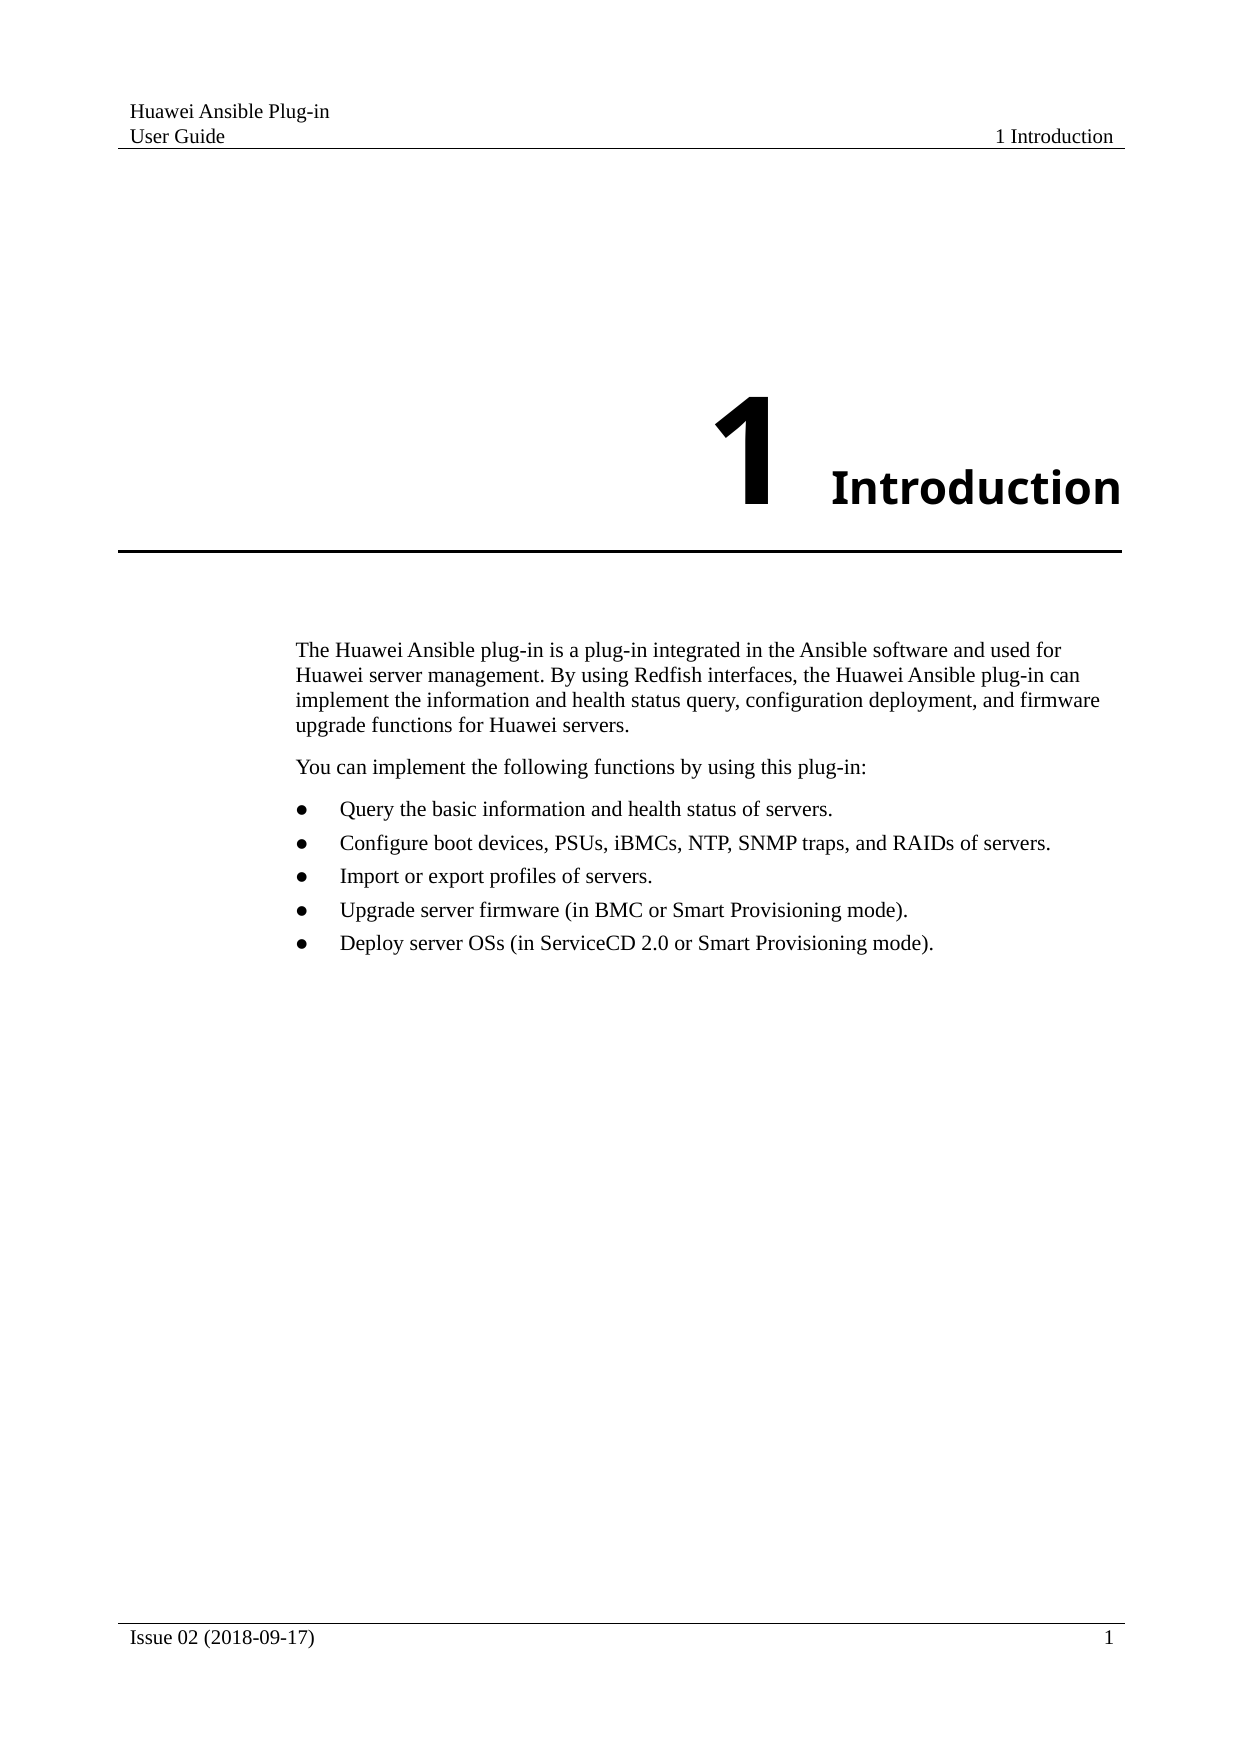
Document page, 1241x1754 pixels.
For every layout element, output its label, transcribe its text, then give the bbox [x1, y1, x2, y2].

list Query the basic information and health status of servers. [295, 796, 1122, 821]
text You can implement the following functions by using this plug-in: [295, 754, 1122, 779]
list Import or export profiles of servers. [295, 863, 1122, 888]
text The Huawei Ansible plug-in is a plug-in integrated in the Ansible software and used for Huawei server management. By using Redfish interfaces, the Huawei Ansible plug-in can implement the information and health status query, configuration deployment, and firmware upgrade functions for Huawei servers. [295, 637, 1122, 737]
list Configure boot devices, PSUs, iBMCs, NTP, SNMP traps, and RAIDs of servers. [295, 829, 1122, 855]
subtitle Introduction [118, 344, 1122, 550]
list Deploy server OSs (in ServiceCD 2.0 or Smart Provisioning mode). [295, 930, 1122, 955]
list Upgrade server firmware (in BMC or Smart Provisioning mode). [295, 897, 1122, 922]
